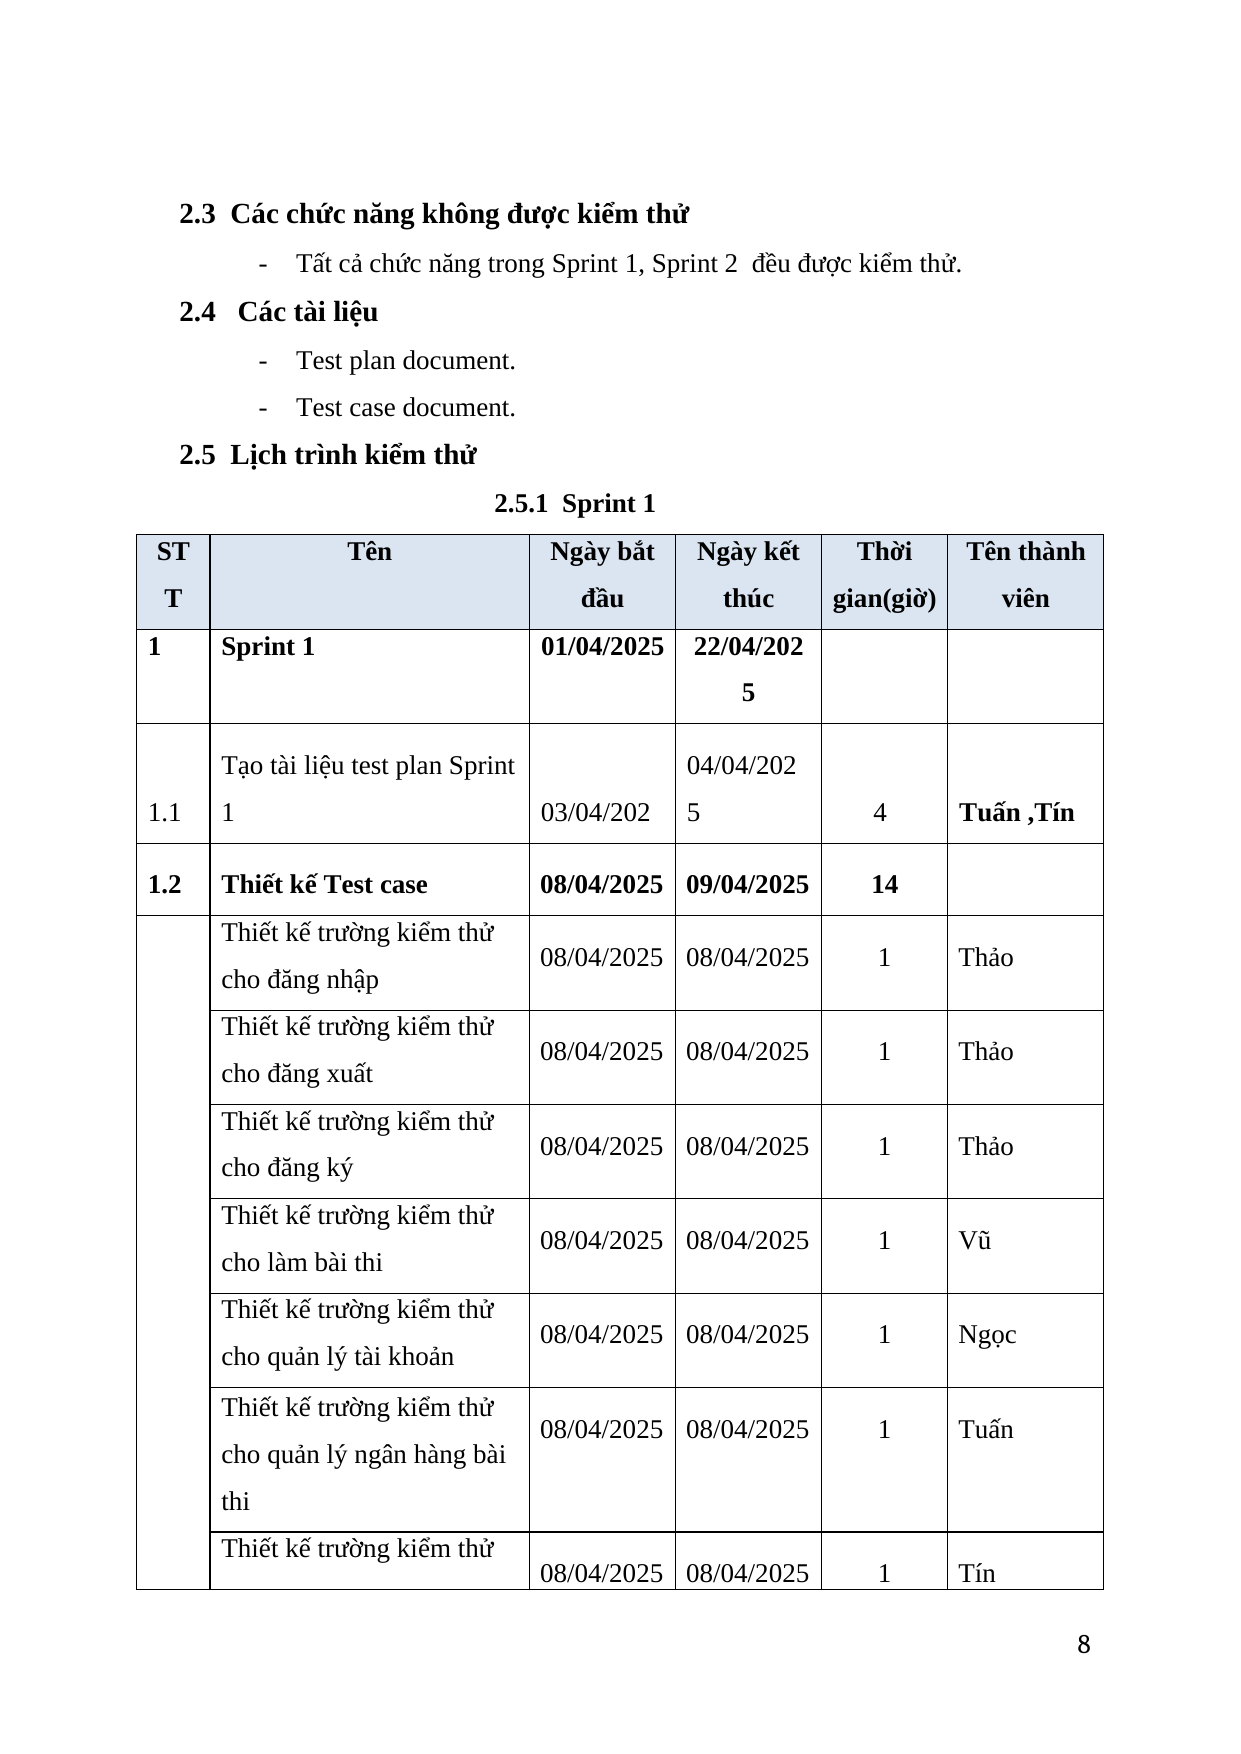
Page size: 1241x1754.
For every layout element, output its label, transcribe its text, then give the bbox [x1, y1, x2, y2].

table_cell Tín [948, 1533, 1103, 1588]
table_cell 1 [822, 1105, 947, 1198]
table_cell Tạo tài liệu test plan Sprint 1 [211, 724, 529, 842]
table_cell 08/04/2025 [530, 1105, 675, 1198]
table_cell Thảo [948, 1105, 1103, 1198]
subtitle 2.3 Các chức năng không được kiểm thử [150, 197, 1090, 230]
table_cell 08/04/2025 [530, 1533, 675, 1588]
table_header STT [137, 535, 209, 629]
table_cell 01/04/2025 [530, 630, 675, 723]
table_cell 08/04/2025 [676, 916, 821, 1009]
subtitle 2.4 Các tài liệu [150, 294, 1090, 327]
table_header Tên [211, 535, 529, 629]
table_cell 1 [137, 630, 209, 723]
table_cell Vũ [948, 1199, 1103, 1293]
table_cell [137, 916, 209, 1588]
table_cell Thảo [948, 916, 1103, 1009]
table_cell 03/04/202 [530, 724, 675, 842]
subtitle 2.5 Lịch trình kiểm thử [150, 437, 1090, 471]
table_cell 1 [822, 1388, 947, 1531]
table_cell Thảo [948, 1011, 1103, 1104]
table_cell 1 [822, 1294, 947, 1387]
table_cell 08/04/2025 [530, 1199, 675, 1293]
table_cell 08/04/2025 [676, 1388, 821, 1531]
table_cell Thiết kế trường kiểm thử cho đăng ký [211, 1105, 529, 1198]
table_cell [822, 630, 947, 723]
table_cell 1 [822, 1011, 947, 1104]
table_cell 08/04/2025 [530, 1011, 675, 1104]
table_cell 08/04/2025 [676, 1199, 821, 1293]
table_cell 08/04/2025 [530, 916, 675, 1009]
table_cell Tuấn [948, 1388, 1103, 1531]
table_cell 1 [822, 916, 947, 1009]
table_cell 08/04/2025 [676, 1294, 821, 1387]
table_header Ngày kết thúc [676, 535, 821, 629]
table_cell Thiết kế trường kiểm thử cho quản lý tài khoản [211, 1294, 529, 1387]
list Tất cả chức năng trong Sprint 1, Sprint 2 đều được kiểm thử. [258, 247, 1090, 278]
table_cell Thiết kế trường kiểm thử cho đăng nhập [211, 916, 529, 1009]
list Test plan document. [258, 344, 1090, 375]
table_cell Thiết kế Test case [211, 844, 529, 915]
table_cell 1 [822, 1199, 947, 1293]
table_cell 4 [822, 724, 947, 842]
table_cell 08/04/2025 [530, 844, 675, 915]
table_cell 14 [822, 844, 947, 915]
table_cell Sprint 1 [211, 630, 529, 723]
table_cell 22/04/2025 [676, 630, 821, 723]
table_header Tên thành viên [948, 535, 1103, 629]
list Test case document. [258, 391, 1090, 422]
subtitle 2.5.1 Sprint 1 [420, 488, 1090, 519]
table_cell Thiết kế trường kiểm thử cho làm bài thi [211, 1199, 529, 1293]
table_cell [948, 844, 1103, 915]
table_cell 09/04/2025 [676, 844, 821, 915]
table_cell 08/04/2025 [530, 1388, 675, 1531]
table_cell 08/04/2025 [530, 1294, 675, 1387]
table_cell Ngọc [948, 1294, 1103, 1387]
table_cell 08/04/2025 [676, 1011, 821, 1104]
table_cell 08/04/2025 [676, 1105, 821, 1198]
table_cell 08/04/2025 [676, 1533, 821, 1588]
table_cell 04/04/2025 [676, 724, 821, 842]
table_cell Thiết kế trường kiểm thử cho quản lý ngân hàng bài thi [211, 1388, 529, 1531]
table_cell 1 [822, 1533, 947, 1588]
table_header Ngày bắt đầu [530, 535, 675, 629]
table_cell Thiết kế trường kiểm thử cho đăng xuất [211, 1011, 529, 1104]
table_cell [948, 630, 1103, 723]
table_cell 1.1 [137, 724, 209, 842]
table_cell Tuấn ,Tín [948, 724, 1103, 842]
table_cell 1.2 [137, 844, 209, 915]
table_header Thời gian(giờ) [822, 535, 947, 629]
table_cell Thiết kế trường kiểm thử cho nộp bài [211, 1533, 529, 1588]
